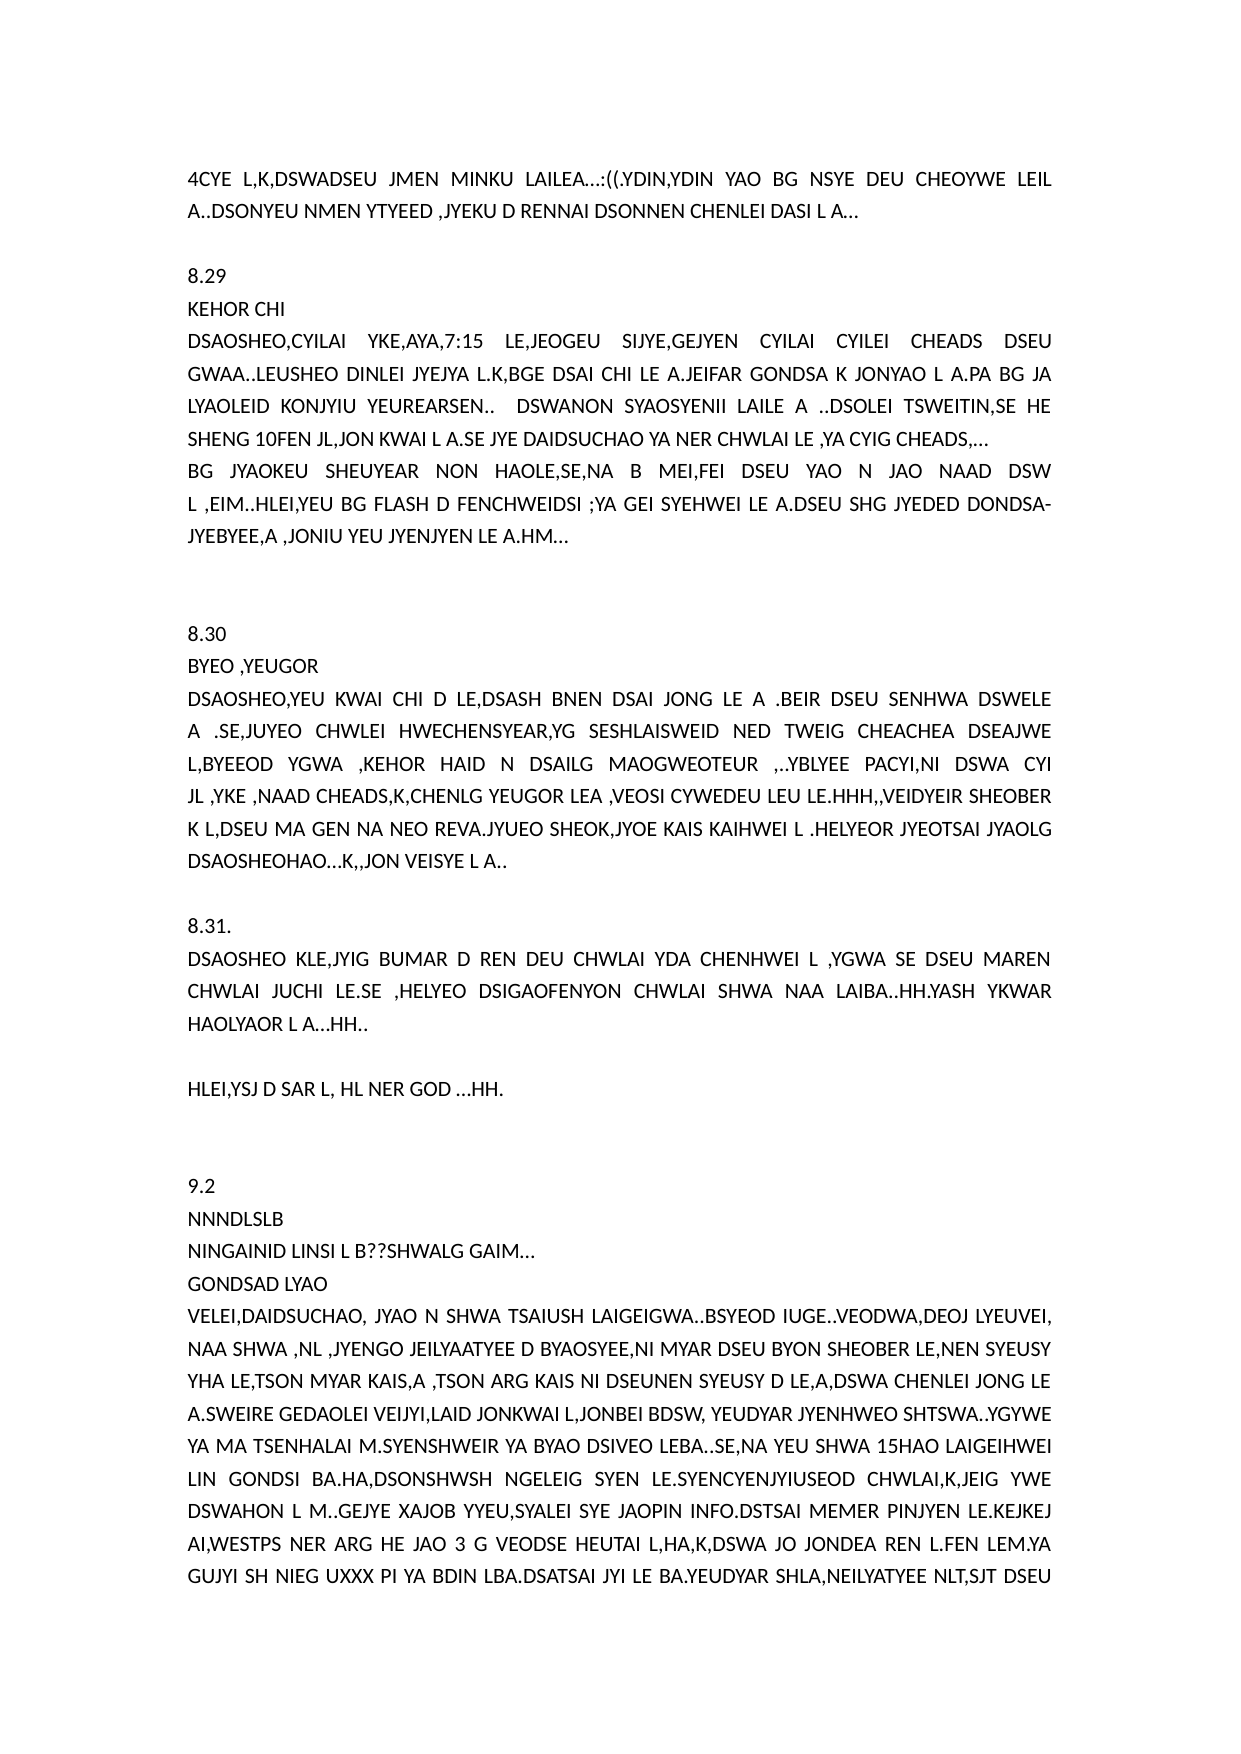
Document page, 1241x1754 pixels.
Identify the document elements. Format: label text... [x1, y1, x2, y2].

text DSAOSHEO,CYILAI YKE,AYA,7:15 LE,JEOGEU SIJYE,GEJYEN CYILAI CYILEI CHEADS DSEU GWAA..LEUSHEO DINLEI JYEJYA L.K,BGE DSAI CHI LE A.JEIFAR GONDSA K JONYAO L A.PA BG JA LYAOLEID KONJYIU YEUREARSEN.. DSWANON SYAOSYENII LAILE A ..DSOLEI TSWEITIN,SE HE SHENG 10FEN JL,JON KWAI L A.SE JYE DAIDSUCHAO YA NER CHWLAI LE ,YA CYIG CHEADS,… [187, 324, 1053, 454]
text DSAOSHEO KLE,JYIG BUMAR D REN DEU CHWLAI YDA CHENHWEI L ,YGWA SE DSEU MAREN CHWLAI JUCHI LE.SE ,HELYEO DSIGAOFENYON CHWLAI SHWA NAA LAIBA..HH.YASH YKWAR HAOLYAOR L A…HH.. [187, 942, 1053, 1039]
text BG JYAOKEU SHEUYEAR NON HAOLE,SE,NA B MEI,FEI DSEU YAO N JAO NAAD DSW L ,EIM..HLEI,YEU BG FLASH D FENCHWEIDSI ;YA GEI SYEHWEI LE A.DSEU SHG JYEDED DONDSA-JYEBYEE,A ,JONIU YEU JYENJYEN LE A.HM… [187, 454, 1053, 552]
text NINGAINID LINSI L B??SHWALG GAIM… [187, 1234, 1053, 1267]
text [187, 162, 1053, 227]
text KEHOR CHI [187, 292, 1053, 324]
text 8.29 [187, 259, 1053, 292]
text DSAOSHEO,YEU KWAI CHI D LE,DSASH BNEN DSAI JONG LE A .BEIR DSEU SENHWA DSWELE A .SE,JUYEO CHWLEI HWECHENSYEAR,YG SESHLAISWEID NED TWEIG CHEACHEA DSEAJWE L,BYEEOD YGWA ,KEHOR HAID N DSAILG MAOGWEOTEUR ,..YBLYEE PACYI,NI DSWA CYI JL ,YKE ,NAAD CHEADS,K,CHENLG YEUGOR LEA ,VEOSI CYWEDEU LEU LE.HHH,,VEIDYEIR SHEOBER K L,DSEU MA GEN NA NEO REVA.JYUEO SHEOK,JYOE KAIS KAIHWEI L .HELYEOR JYEOTSAI JYAOLG DSAOSHEOHAO…K,,JON VEISYE L A.. [187, 682, 1053, 877]
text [187, 1299, 1053, 1592]
text 8.31. [187, 909, 1053, 942]
text NNNDLSLB [187, 1202, 1053, 1234]
text HLEI,YSJ D SAR L, HL NER GOD …HH. [187, 1072, 1053, 1104]
text BYEO ,YEUGOR [187, 649, 1053, 682]
text 8.30 [187, 617, 1053, 649]
text 9.2 [187, 1169, 1053, 1202]
text GONDSAD LYAO [187, 1267, 1053, 1299]
